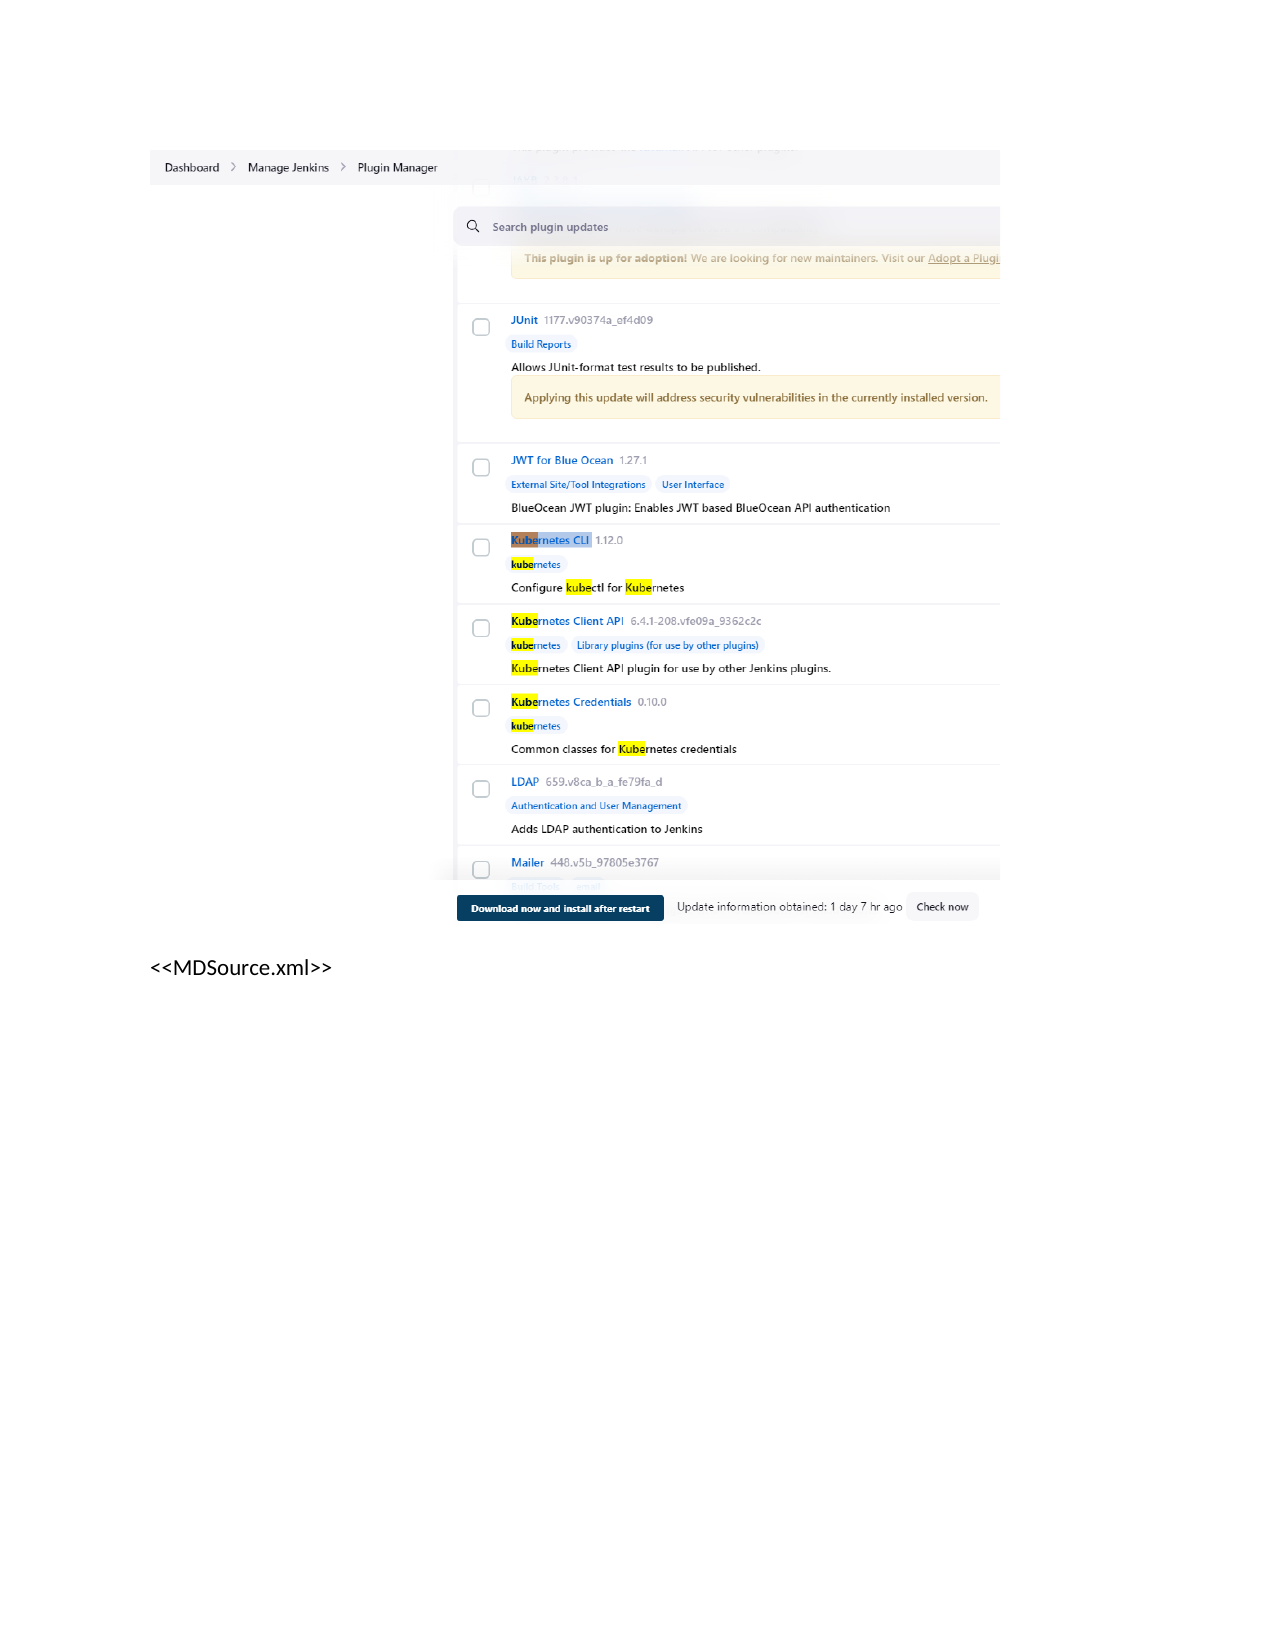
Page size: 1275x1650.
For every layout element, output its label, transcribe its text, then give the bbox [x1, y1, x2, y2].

picture [150, 150, 1001, 924]
text <<MDSource.xml>> [150, 953, 1125, 981]
